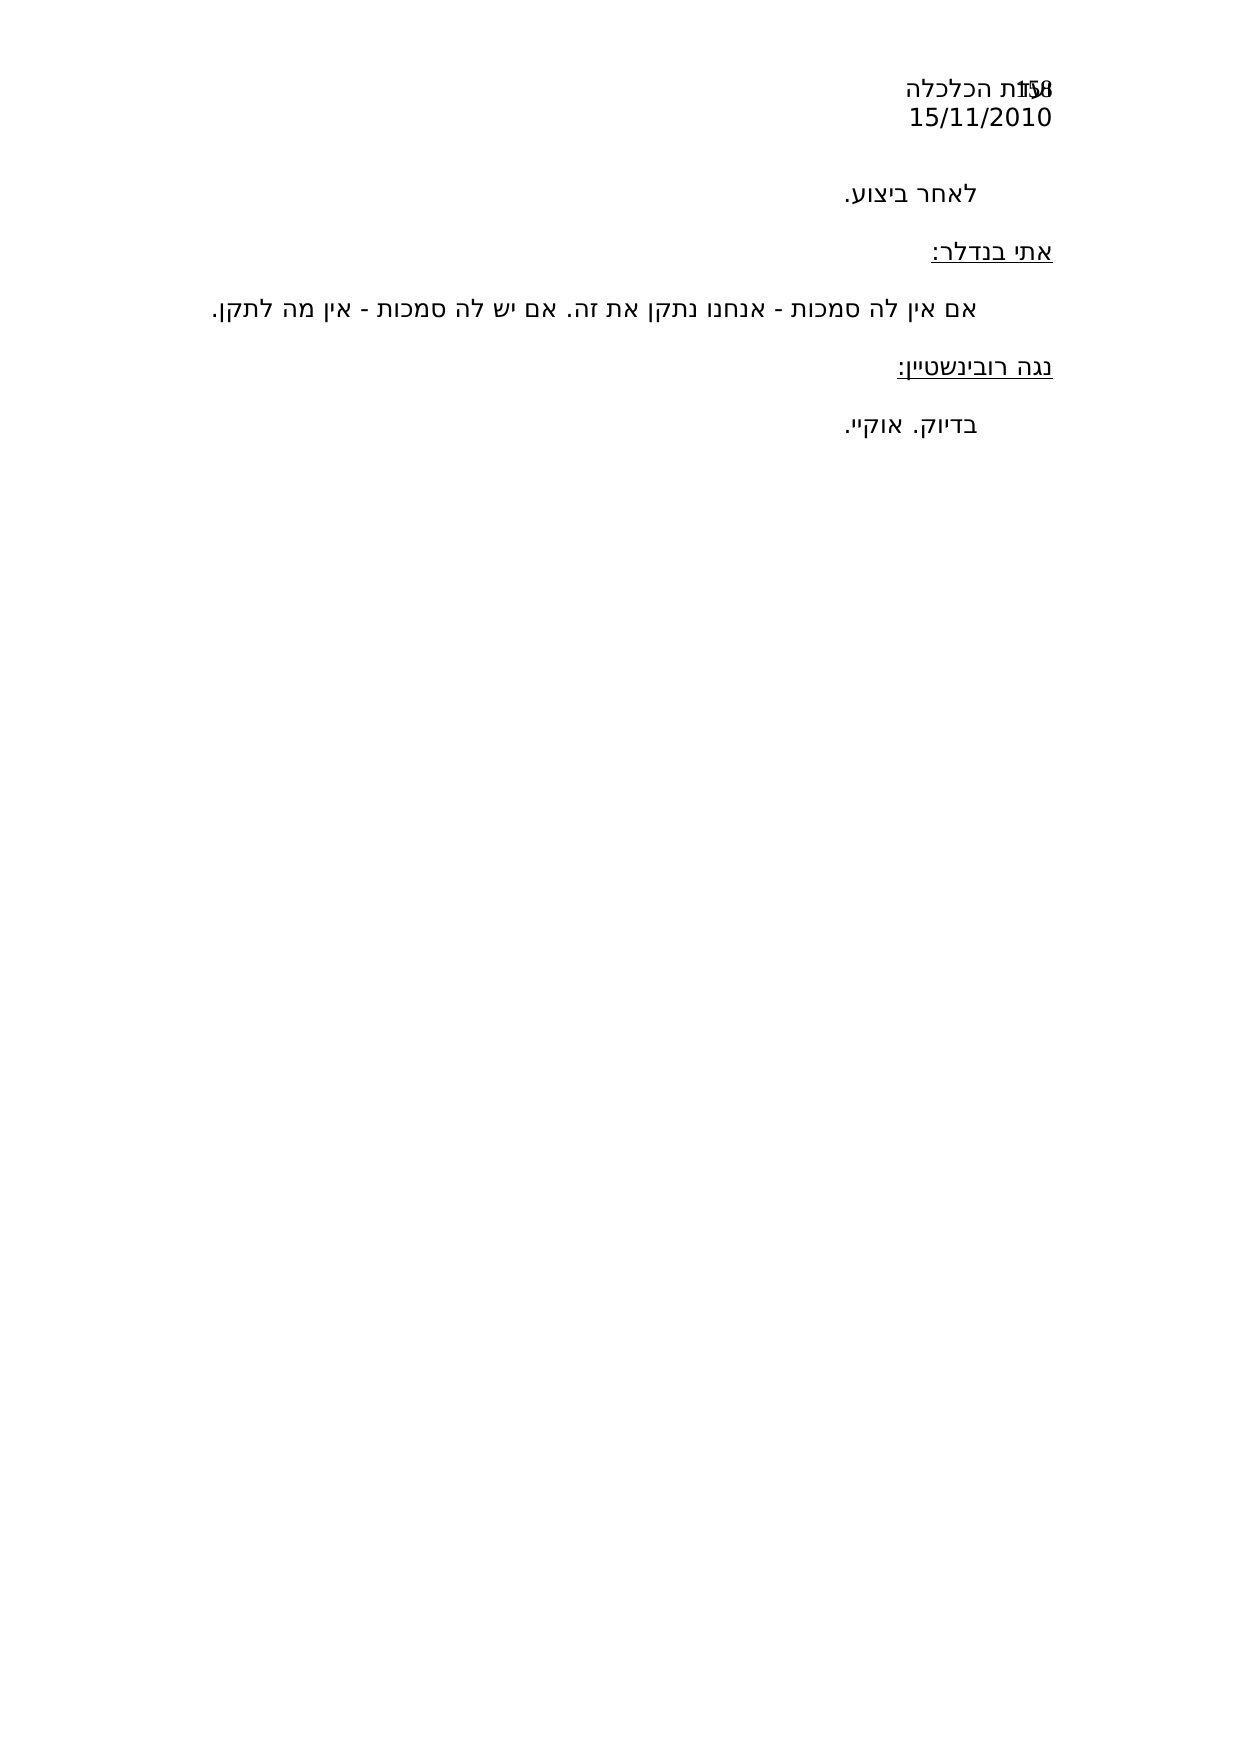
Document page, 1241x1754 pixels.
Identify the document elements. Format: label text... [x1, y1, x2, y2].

text בדיוק. אוקיי. [187, 410, 1053, 439]
text לאחר ביצוע. [187, 179, 1053, 208]
text אם אין לה סמכות - אנחנו נתקן את זה. אם יש לה סמכות - אין מה לתקן. [187, 294, 1053, 324]
text נגה רובינשטיין: [187, 352, 1053, 382]
text אתי בנדלר: [187, 237, 1053, 266]
